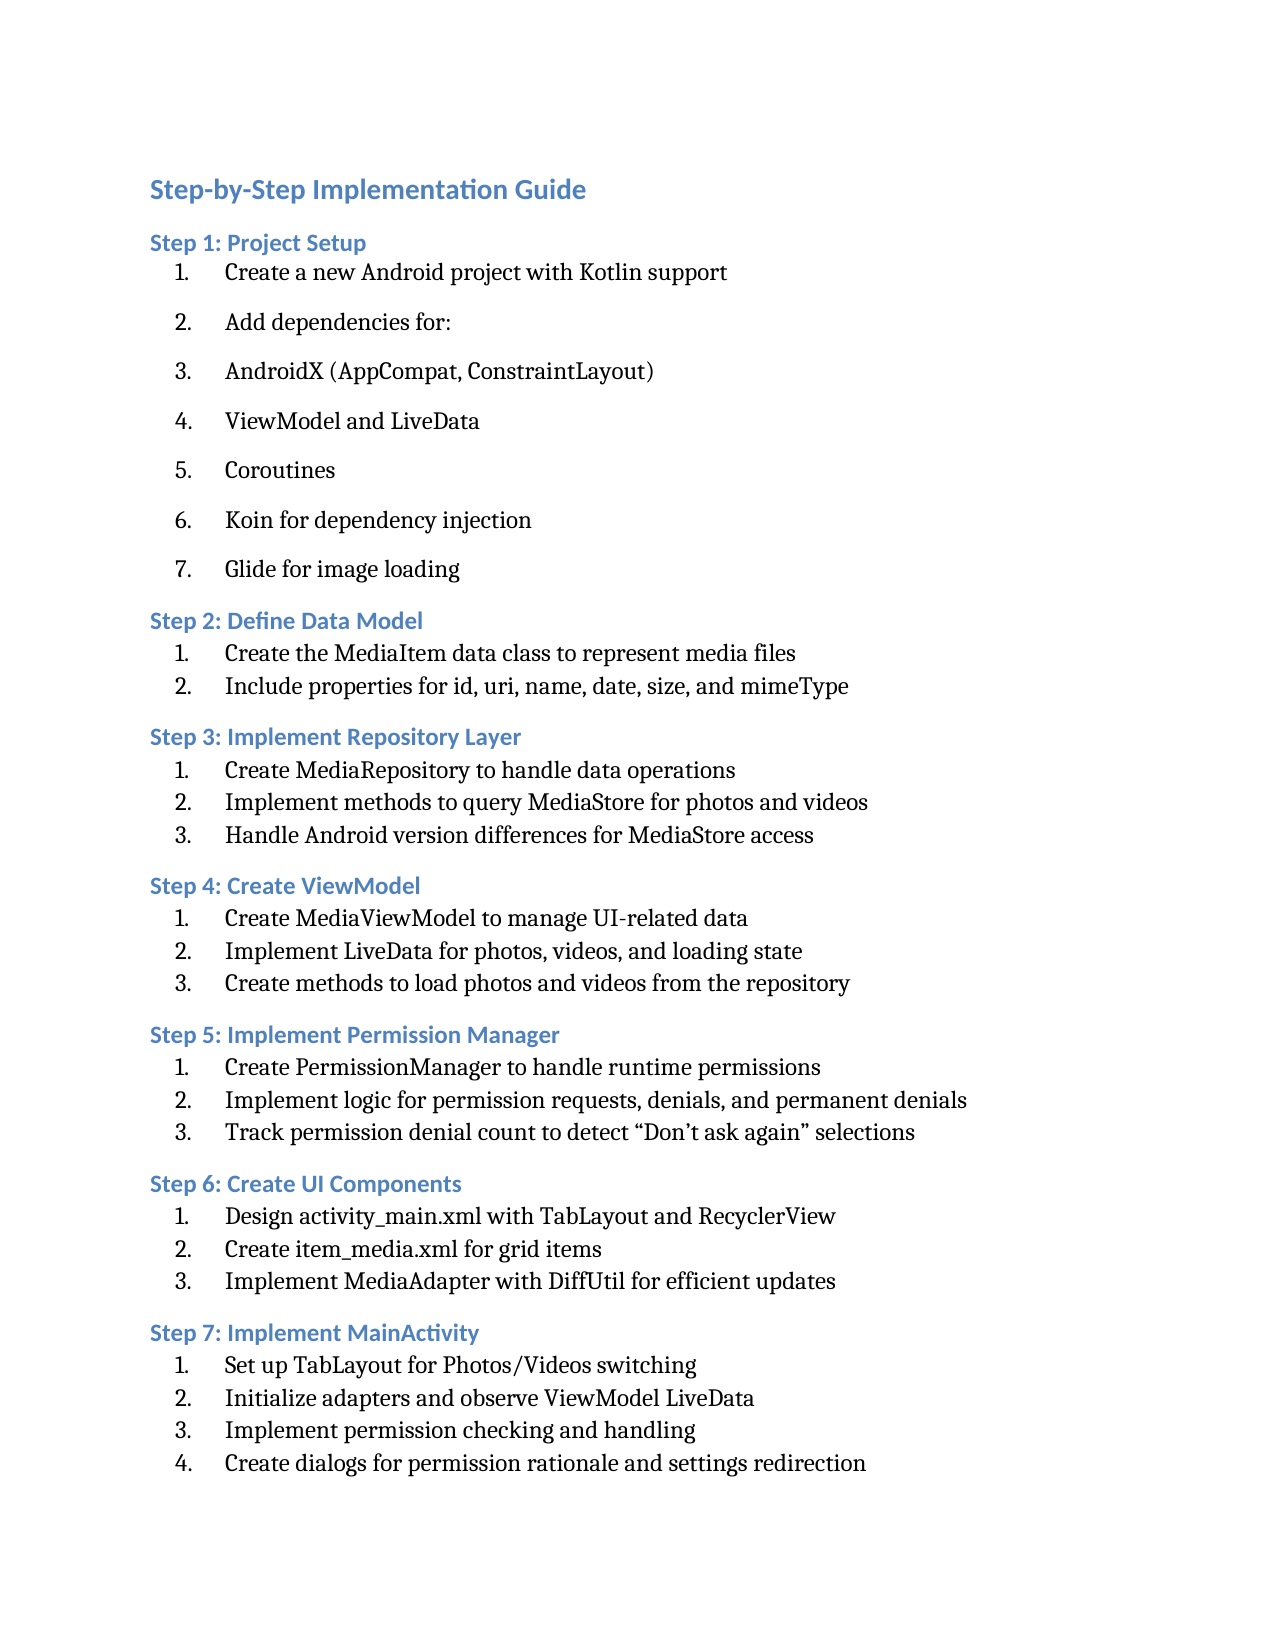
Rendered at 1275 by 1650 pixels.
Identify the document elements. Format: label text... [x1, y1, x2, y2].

list Implement logic for permission requests, denials, and permanent denials [175, 1086, 1125, 1114]
list Create methods to load photos and videos from the repository [175, 969, 1125, 998]
list Implement methods to query MediaStore for photos and videos [175, 788, 1125, 817]
list Create the MediaItem data class to represent media files [175, 639, 1125, 668]
list Create dialogs for permission rationale and settings redirection [175, 1448, 1125, 1477]
subtitle Step 6: Create UI Components [150, 1168, 1125, 1198]
list Create MediaViewModel to manage UI-related data [175, 904, 1125, 933]
list Add dependencies for: [175, 307, 1125, 336]
list Create item_media.xml for grid items [175, 1234, 1125, 1263]
list Glide for image loading [175, 555, 1125, 584]
list ViewModel and LiveData [175, 407, 1125, 435]
list Design activity_main.xml with TabLayout and RecyclerView [175, 1202, 1125, 1231]
list Implement permission checking and handling [175, 1416, 1125, 1445]
subtitle Step 7: Implement MainActivity [150, 1317, 1125, 1347]
list Create PermissionManager to handle runtime permissions [175, 1053, 1125, 1082]
list Implement LiveData for photos, videos, and loading state [175, 937, 1125, 966]
list Include properties for id, uri, name, date, size, and mimeType [175, 672, 1125, 700]
list AndroidX (AppCompat, ConstraintLayout) [175, 357, 1125, 386]
list Koin for dependency injection [175, 506, 1125, 534]
subtitle Step-by-Step Implementation Guide [150, 171, 1125, 206]
list Create MediaRepository to handle data operations [175, 756, 1125, 784]
subtitle Step 5: Implement Permission Manager [150, 1019, 1125, 1049]
list Coroutines [175, 456, 1125, 485]
list Initialize adapters and observe ViewModel LiveData [175, 1383, 1125, 1412]
subtitle Step 3: Implement Repository Layer [150, 721, 1125, 752]
subtitle Step 4: Create ViewModel [150, 870, 1125, 901]
list Handle Android version differences for MediaStore access [175, 821, 1125, 849]
subtitle Step 1: Project Setup [150, 227, 1125, 258]
list Set up TabLayout for Photos/Videos switching [175, 1351, 1125, 1380]
subtitle Step 2: Define Data Model [150, 605, 1125, 635]
list Create a new Android project with Kotlin support [175, 258, 1125, 287]
list Implement MediaAdapter with DiffUtil for efficient updates [175, 1267, 1125, 1296]
list Track permission denial count to detect “Don’t ask again” selections [175, 1118, 1125, 1147]
